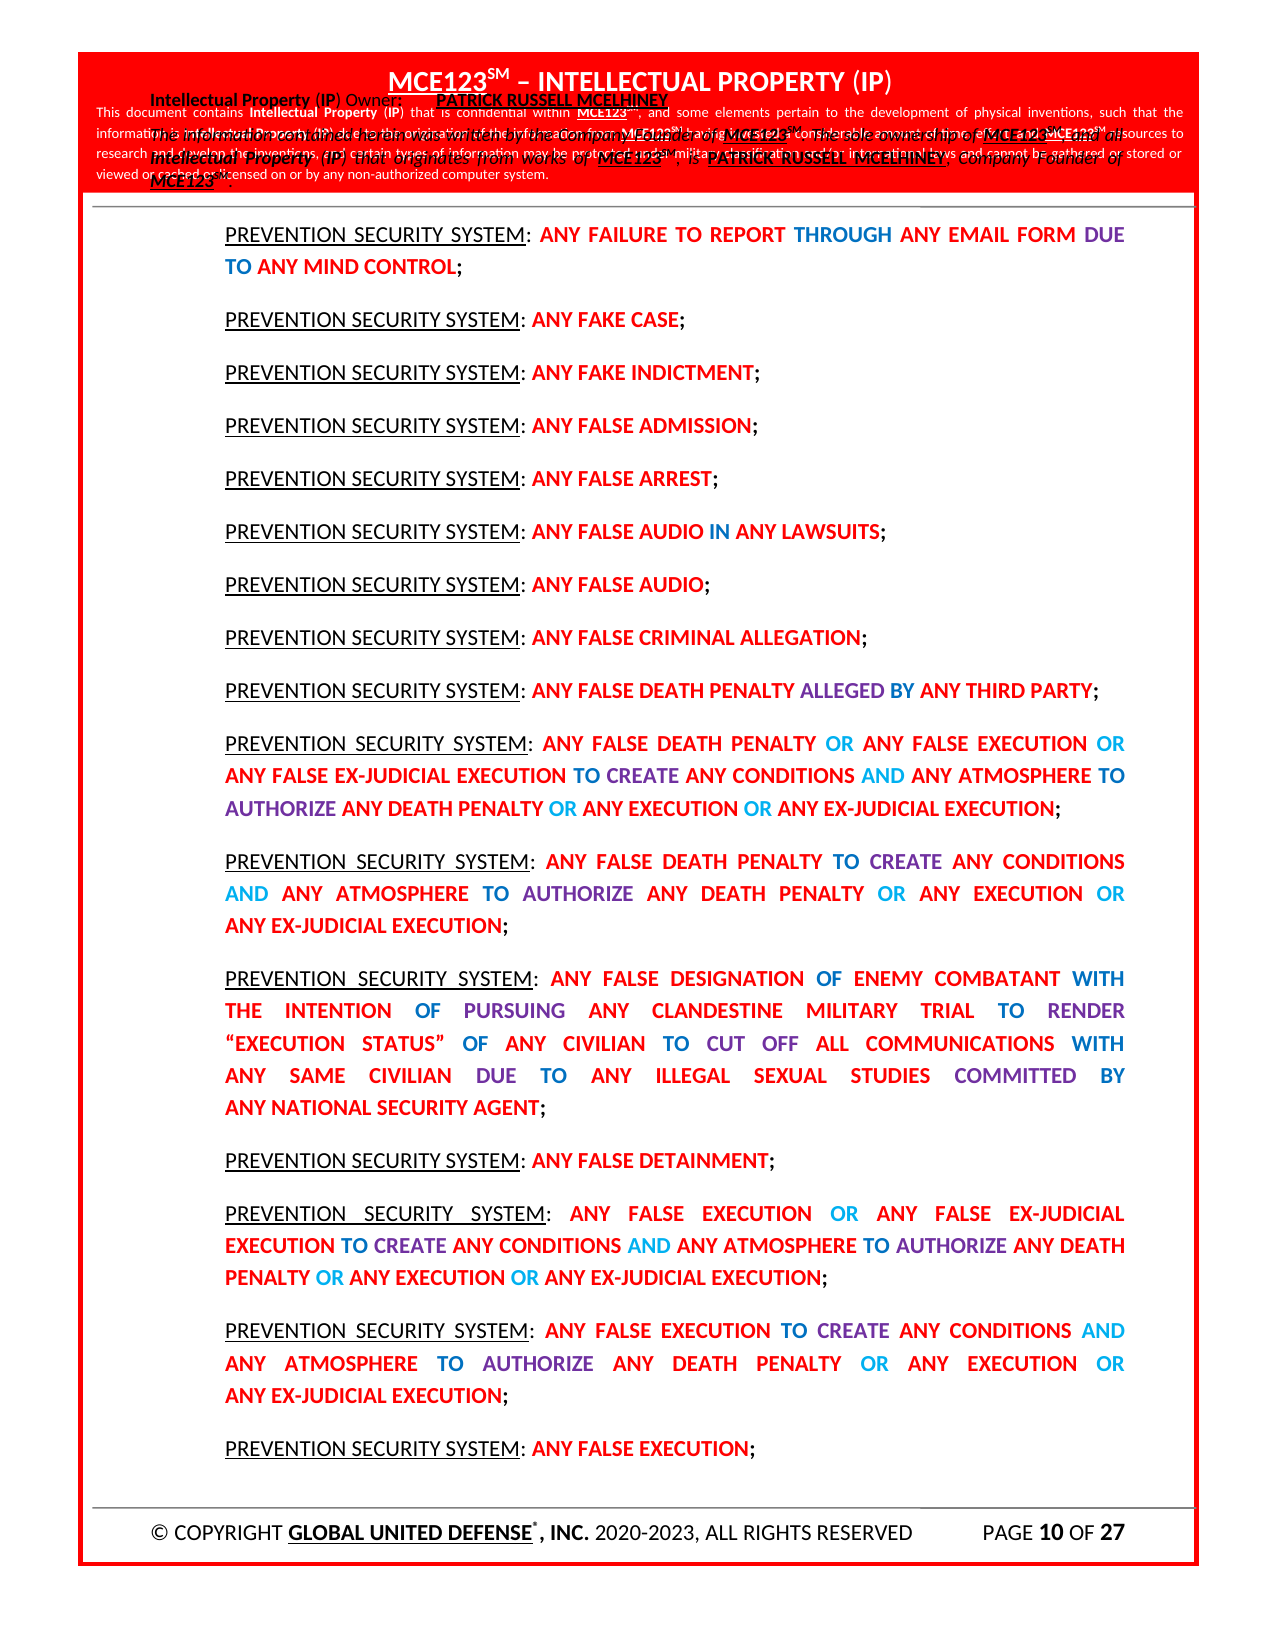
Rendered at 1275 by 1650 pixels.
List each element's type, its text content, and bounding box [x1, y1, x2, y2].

text PREVENTION SECURITY SYSTEM: ANY FALSE ADMISSION; [225, 411, 1125, 439]
text PREVENTION SECURITY SYSTEM: ANY FALSE AUDIO; [225, 570, 1125, 598]
text PREVENTION SECURITY SYSTEM: ANY FALSE DEATH PENALTY TO CREATE ANY CONDITIONS AND ANY ATMOSPHERE TO AUTHORIZE ANY DEATH PENALTY OR ANY EXECUTION OR ANY EX-JUDICIAL EXECUTION; [225, 847, 1125, 939]
text PREVENTION SECURITY SYSTEM: ANY FALSE DEATH PENALTY OR ANY FALSE EXECUTION OR ANY FALSE EX-JUDICIAL EXECUTION TO CREATE ANY CONDITIONS AND ANY ATMOSPHERE TO AUTHORIZE ANY DEATH PENALTY OR ANY EXECUTION OR ANY EX-JUDICIAL EXECUTION; [225, 729, 1125, 822]
text PREVENTION SECURITY SYSTEM: ANY FALSE AUDIO IN ANY LAWSUITS; [225, 517, 1125, 545]
text PREVENTION SECURITY SYSTEM: ANY FALSE DEATH PENALTY ALLEGED BY ANY THIRD PARTY; [225, 676, 1125, 704]
text PREVENTION SECURITY SYSTEM: ANY FALSE DESIGNATION OF ENEMY COMBATANT WITH THE INTENTION OF PURSUING ANY CLANDESTINE MILITARY TRIAL TO RENDER “EXECUTION STATUS” OF ANY CIVILIAN TO CUT OFF ALL COMMUNICATIONS WITH ANY SAME CIVILIAN DUE TO ANY ILLEGAL SEXUAL STUDIES COMMITTED BY ANY NATIONAL SECURITY AGENT; [225, 964, 1125, 1121]
text PREVENTION SECURITY SYSTEM: ANY FALSE ARREST; [225, 464, 1125, 492]
text PREVENTION SECURITY SYSTEM: ANY FALSE DETAINMENT; [225, 1146, 1125, 1174]
text PREVENTION SECURITY SYSTEM: ANY FALSE EXECUTION OR ANY FALSE EX-JUDICIAL EXECUTION TO CREATE ANY CONDITIONS AND ANY ATMOSPHERE TO AUTHORIZE ANY DEATH PENALTY OR ANY EXECUTION OR ANY EX-JUDICIAL EXECUTION; [225, 1199, 1125, 1291]
text PREVENTION SECURITY SYSTEM: ANY FAKE CASE; [225, 305, 1125, 333]
text PREVENTION SECURITY SYSTEM: ANY FAILURE TO REPORT THROUGH ANY EMAIL FORM DUE TO ANY MIND CONTROL; [225, 220, 1125, 280]
text PREVENTION SECURITY SYSTEM: ANY FALSE CRIMINAL ALLEGATION; [225, 623, 1125, 651]
text PREVENTION SECURITY SYSTEM: ANY FALSE EXECUTION TO CREATE ANY CONDITIONS AND ANY ATMOSPHERE TO AUTHORIZE ANY DEATH PENALTY OR ANY EXECUTION OR ANY EX-JUDICIAL EXECUTION; [225, 1316, 1125, 1409]
text PREVENTION SECURITY SYSTEM: ANY FAKE INDICTMENT; [225, 358, 1125, 386]
text PREVENTION SECURITY SYSTEM: ANY FALSE EXECUTION; [225, 1434, 1125, 1462]
